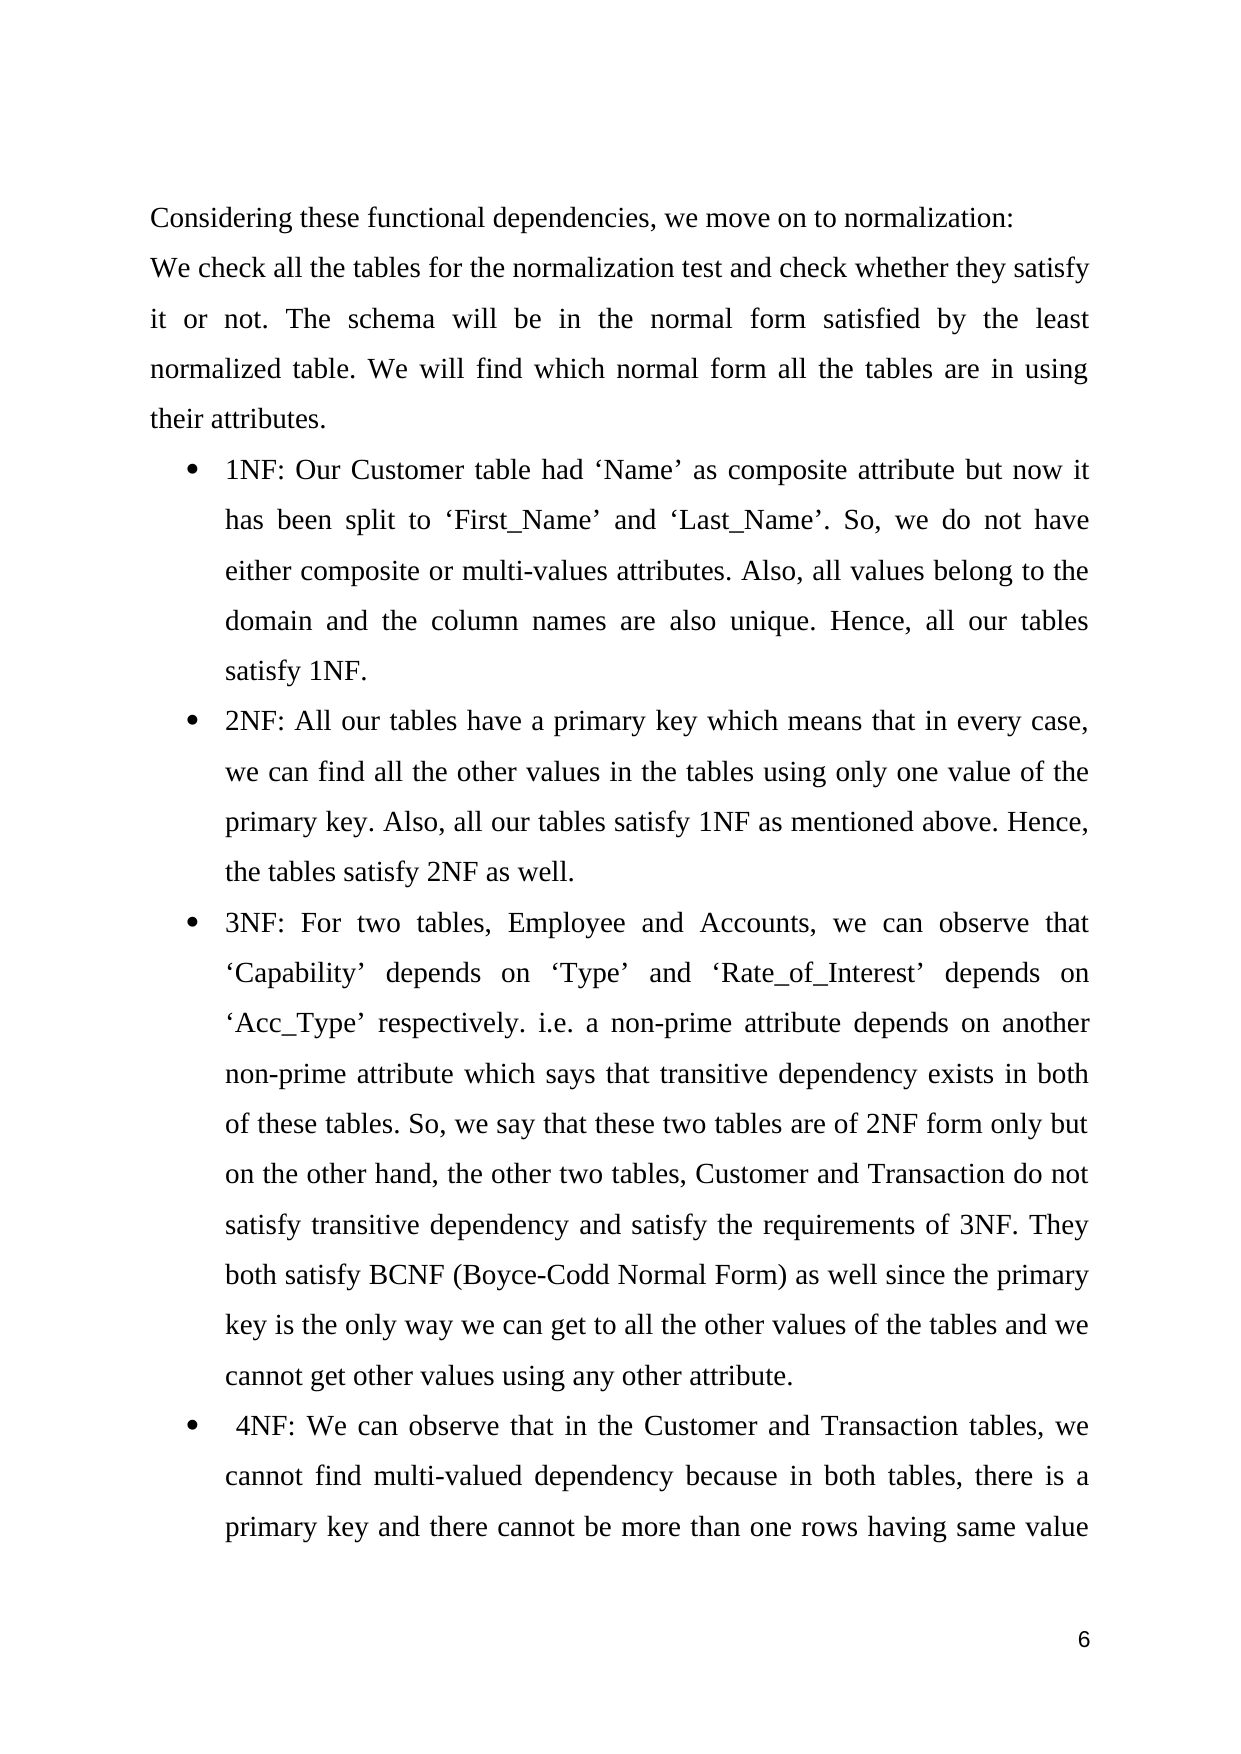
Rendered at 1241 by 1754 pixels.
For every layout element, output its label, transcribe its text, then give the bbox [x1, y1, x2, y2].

text Considering these functional dependencies, we move on to normalization: [150, 200, 1090, 234]
list 1NF: Our Customer table had ‘Name’ as composite attribute but now it has been split to ‘First_Name’ and ‘Last_Name’. So, we do not have either composite or multi-values attributes. Also, all values belong to the domain and the column names are also unique. Hence, all our tables satisfy 1NF. [187, 452, 1090, 687]
list 2NF: All our tables have a primary key which means that in every case, we can find all the other values in the tables using only one value of the primary key. Also, all our tables satisfy 1NF as mentioned above. Hence, the tables satisfy 2NF as well. [187, 703, 1090, 888]
text We check all the tables for the normalization test and check whether they satisfy it or not. The schema will be in the normal form satisfied by the least normalized table. We will find which normal form all the tables are in using their attributes. [150, 251, 1090, 435]
list 3NF: For two tables, Employee and Accounts, we can observe that ‘Capability’ depends on ‘Type’ and ‘Rate_of_Interest’ depends on ‘Acc_Type’ respectively. i.e. a non-prime attribute depends on another non-prime attribute which says that transitive dependency exists in both of these tables. So, we say that these two tables are of 2NF form only but on the other hand, the other two tables, Customer and Transaction do not satisfy transitive dependency and satisfy the requirements of 3NF. They both satisfy BCNF (Boyce-Codd Normal Form) as well since the primary key is the only way we can get to all the other values of the tables and we cannot get other values using any other attribute. [187, 905, 1090, 1391]
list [187, 1408, 1090, 1542]
